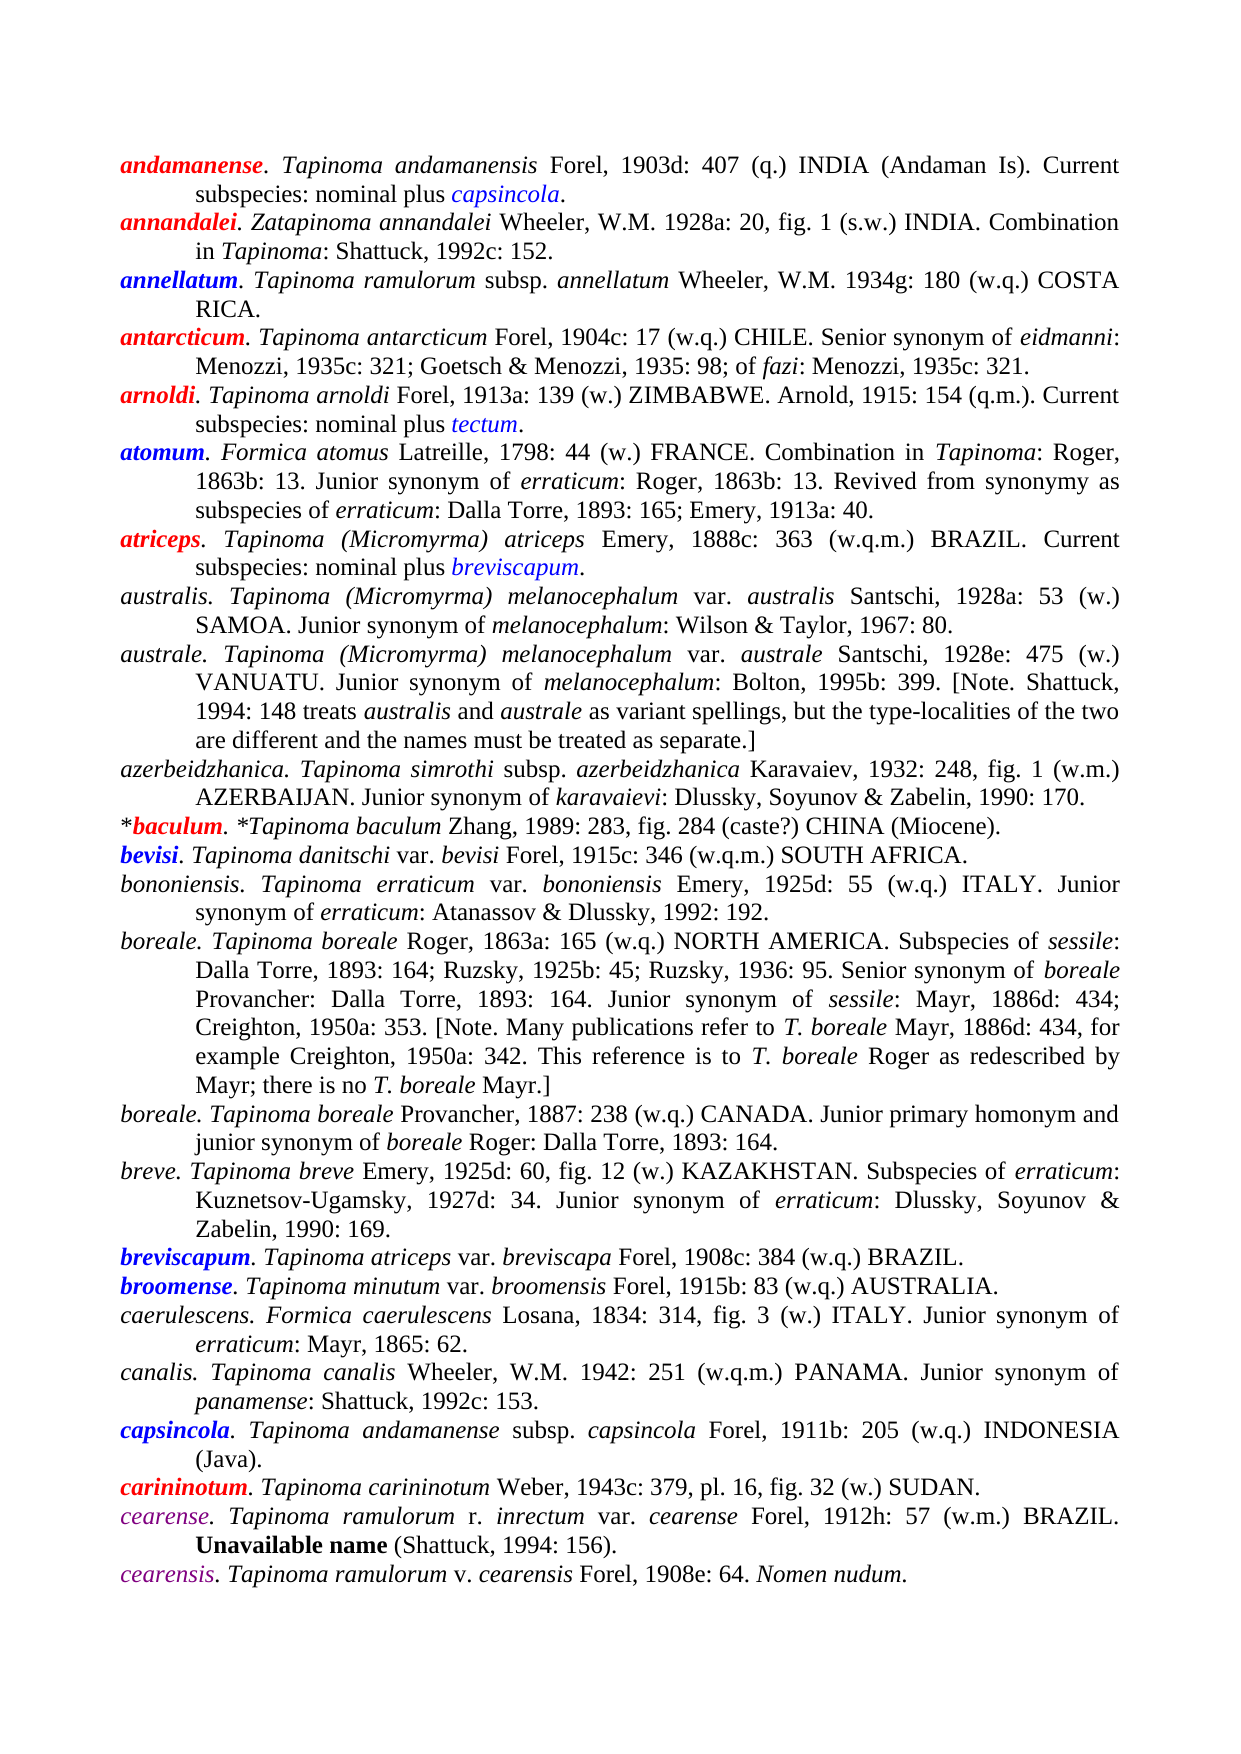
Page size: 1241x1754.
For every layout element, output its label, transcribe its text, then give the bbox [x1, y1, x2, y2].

text australe. Tapinoma (Micromyrma) melanocephalum var. australe Santschi, 1928e: 475 (w.) VANUATU. Junior synonym of melanocephalum: Bolton, 1995b: 399. [Note. Shattuck, 1994: 148 treats australis and australe as variant spellings, but the type-localities of the two are different and the names must be treated as separate.] [120, 639, 1120, 754]
text *baculum. *Tapinoma baculum Zhang, 1989: 283, fig. 284 (caste?) CHINA (Miocene). [120, 811, 1120, 840]
text cearense. Tapinoma ramulorum r. inrectum var. cearense Forel, 1912h: 57 (w.m.) BRAZIL. Unavailable name (Shattuck, 1994: 156). [120, 1501, 1120, 1559]
text antarcticum. Tapinoma antarcticum Forel, 1904c: 17 (w.q.) CHILE. Senior synonym of eidmanni: Menozzi, 1935c: 321; Goetsch & Menozzi, 1935: 98; of fazi: Menozzi, 1935c: 321. [120, 322, 1120, 380]
text australis. Tapinoma (Micromyrma) melanocephalum var. australis Santschi, 1928a: 53 (w.) SAMOA. Junior synonym of melanocephalum: Wilson & Taylor, 1967: 80. [120, 581, 1120, 639]
text andamanense. Tapinoma andamanensis Forel, 1903d: 407 (q.) INDIA (Andaman Is). Current subspecies: nominal plus capsincola. [120, 150, 1120, 207]
text atomum. Formica atomus Latreille, 1798: 44 (w.) FRANCE. Combination in Tapinoma: Roger, 1863b: 13. Junior synonym of erraticum: Roger, 1863b: 13. Revived from synonymy as subspecies of erraticum: Dalla Torre, 1893: 165; Emery, 1913a: 40. [120, 437, 1120, 524]
text carininotum. Tapinoma carininotum Weber, 1943c: 379, pl. 16, fig. 32 (w.) SUDAN. [120, 1472, 1120, 1501]
text azerbeidzhanica. Tapinoma simrothi subsp. azerbeidzhanica Karavaiev, 1932: 248, fig. 1 (w.m.) AZERBAIJAN. Junior synonym of karavaievi: Dlussky, Soyunov & Zabelin, 1990: 170. [120, 754, 1120, 811]
text annandalei. Zatapinoma annandalei Wheeler, W.M. 1928a: 20, fig. 1 (s.w.) INDIA. Combination in Tapinoma: Shattuck, 1992c: 152. [120, 207, 1120, 265]
text caerulescens. Formica caerulescens Losana, 1834: 314, fig. 3 (w.) ITALY. Junior synonym of erraticum: Mayr, 1865: 62. [120, 1300, 1120, 1357]
text capsincola. Tapinoma andamanense subsp. capsincola Forel, 1911b: 205 (w.q.) INDONESIA (Java). [120, 1415, 1120, 1472]
text boreale. Tapinoma boreale Provancher, 1887: 238 (w.q.) CANADA. Junior primary homonym and junior synonym of boreale Roger: Dalla Torre, 1893: 164. [120, 1099, 1120, 1156]
text breve. Tapinoma breve Emery, 1925d: 60, fig. 12 (w.) KAZAKHSTAN. Subspecies of erraticum: Kuznetsov-Ugamsky, 1927d: 34. Junior synonym of erraticum: Dlussky, Soyunov & Zabelin, 1990: 169. [120, 1156, 1120, 1242]
text annellatum. Tapinoma ramulorum subsp. annellatum Wheeler, W.M. 1934g: 180 (w.q.) COSTA RICA. [120, 265, 1120, 322]
text bevisi. Tapinoma danitschi var. bevisi Forel, 1915c: 346 (w.q.m.) SOUTH AFRICA. [120, 840, 1120, 869]
text boreale. Tapinoma boreale Roger, 1863a: 165 (w.q.) NORTH AMERICA. Subspecies of sessile: Dalla Torre, 1893: 164; Ruzsky, 1925b: 45; Ruzsky, 1936: 95. Senior synonym of boreale Provancher: Dalla Torre, 1893: 164. Junior synonym of sessile: Mayr, 1886d: 434; Creighton, 1950a: 353. [Note. Many publications refer to T. boreale Mayr, 1886d: 434, for example Creighton, 1950a: 342. This reference is to T. boreale Roger as redescribed by Mayr; there is no T. boreale Mayr.] [120, 926, 1120, 1099]
text breviscapum. Tapinoma atriceps var. breviscapa Forel, 1908c: 384 (w.q.) BRAZIL. [120, 1242, 1120, 1271]
text cearensis. Tapinoma ramulorum v. cearensis Forel, 1908e: 64. Nomen nudum. [120, 1559, 1120, 1587]
text canalis. Tapinoma canalis Wheeler, W.M. 1942: 251 (w.q.m.) PANAMA. Junior synonym of panamense: Shattuck, 1992c: 153. [120, 1357, 1120, 1415]
text atriceps. Tapinoma (Micromyrma) atriceps Emery, 1888c: 363 (w.q.m.) BRAZIL. Current subspecies: nominal plus breviscapum. [120, 524, 1120, 581]
text arnoldi. Tapinoma arnoldi Forel, 1913a: 139 (w.) ZIMBABWE. Arnold, 1915: 154 (q.m.). Current subspecies: nominal plus tectum. [120, 380, 1120, 437]
text broomense. Tapinoma minutum var. broomensis Forel, 1915b: 83 (w.q.) AUSTRALIA. [120, 1271, 1120, 1300]
text bononiensis. Tapinoma erraticum var. bononiensis Emery, 1925d: 55 (w.q.) ITALY. Junior synonym of erraticum: Atanassov & Dlussky, 1992: 192. [120, 869, 1120, 926]
